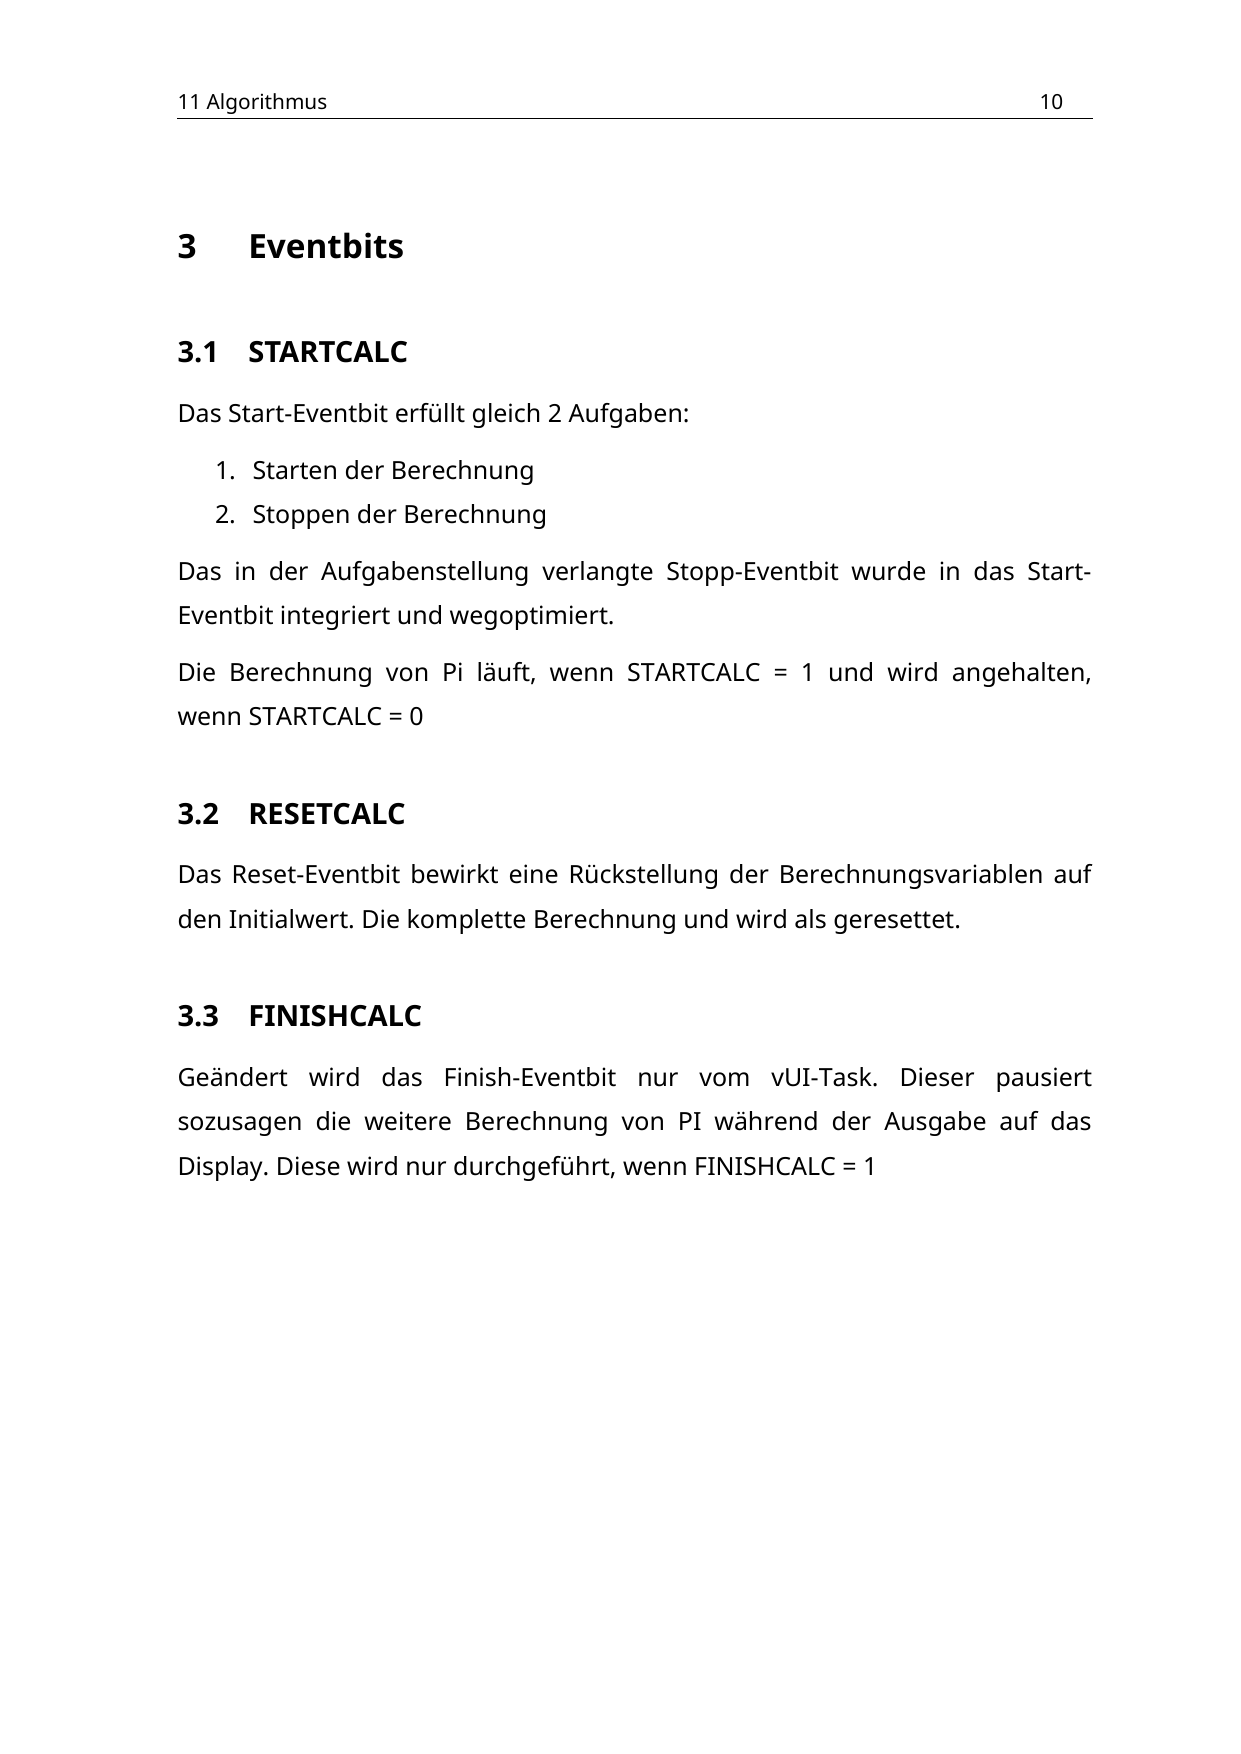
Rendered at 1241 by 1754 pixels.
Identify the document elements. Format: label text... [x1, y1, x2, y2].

subtitle STARTCALC [177, 332, 1093, 371]
list Starten der Berechnung [215, 452, 1093, 487]
subtitle FINISHCALC [177, 996, 1093, 1035]
subtitle Eventbits [177, 223, 1093, 268]
text Das Reset-Eventbit bewirkt eine Rückstellung der Berechnungsvariablen auf den Initialwert. Die komplette Berechnung und wird als geresettet. [177, 857, 1093, 936]
text Das Start-Eventbit erfüllt gleich 2 Aufgaben: [177, 396, 1093, 430]
text Geändert wird das Finish-Eventbit nur vom vUI-Task. Dieser pausiert sozusagen die weitere Berechnung von PI während der Ausgabe auf das Display. Diese wird nur durchgeführt, wenn FINISHCALC = 1 [177, 1060, 1093, 1182]
text Die Berechnung von Pi läuft, wenn STARTCALC = 1 und wird angehalten, wenn STARTCALC = 0 [177, 654, 1093, 733]
subtitle RESETCALC [177, 793, 1093, 833]
text Das in der Aufgabenstellung verlangte Stopp-Eventbit wurde in das Start-Eventbit integriert und wegoptimiert. [177, 553, 1093, 632]
list Stoppen der Berechnung [215, 497, 1093, 531]
